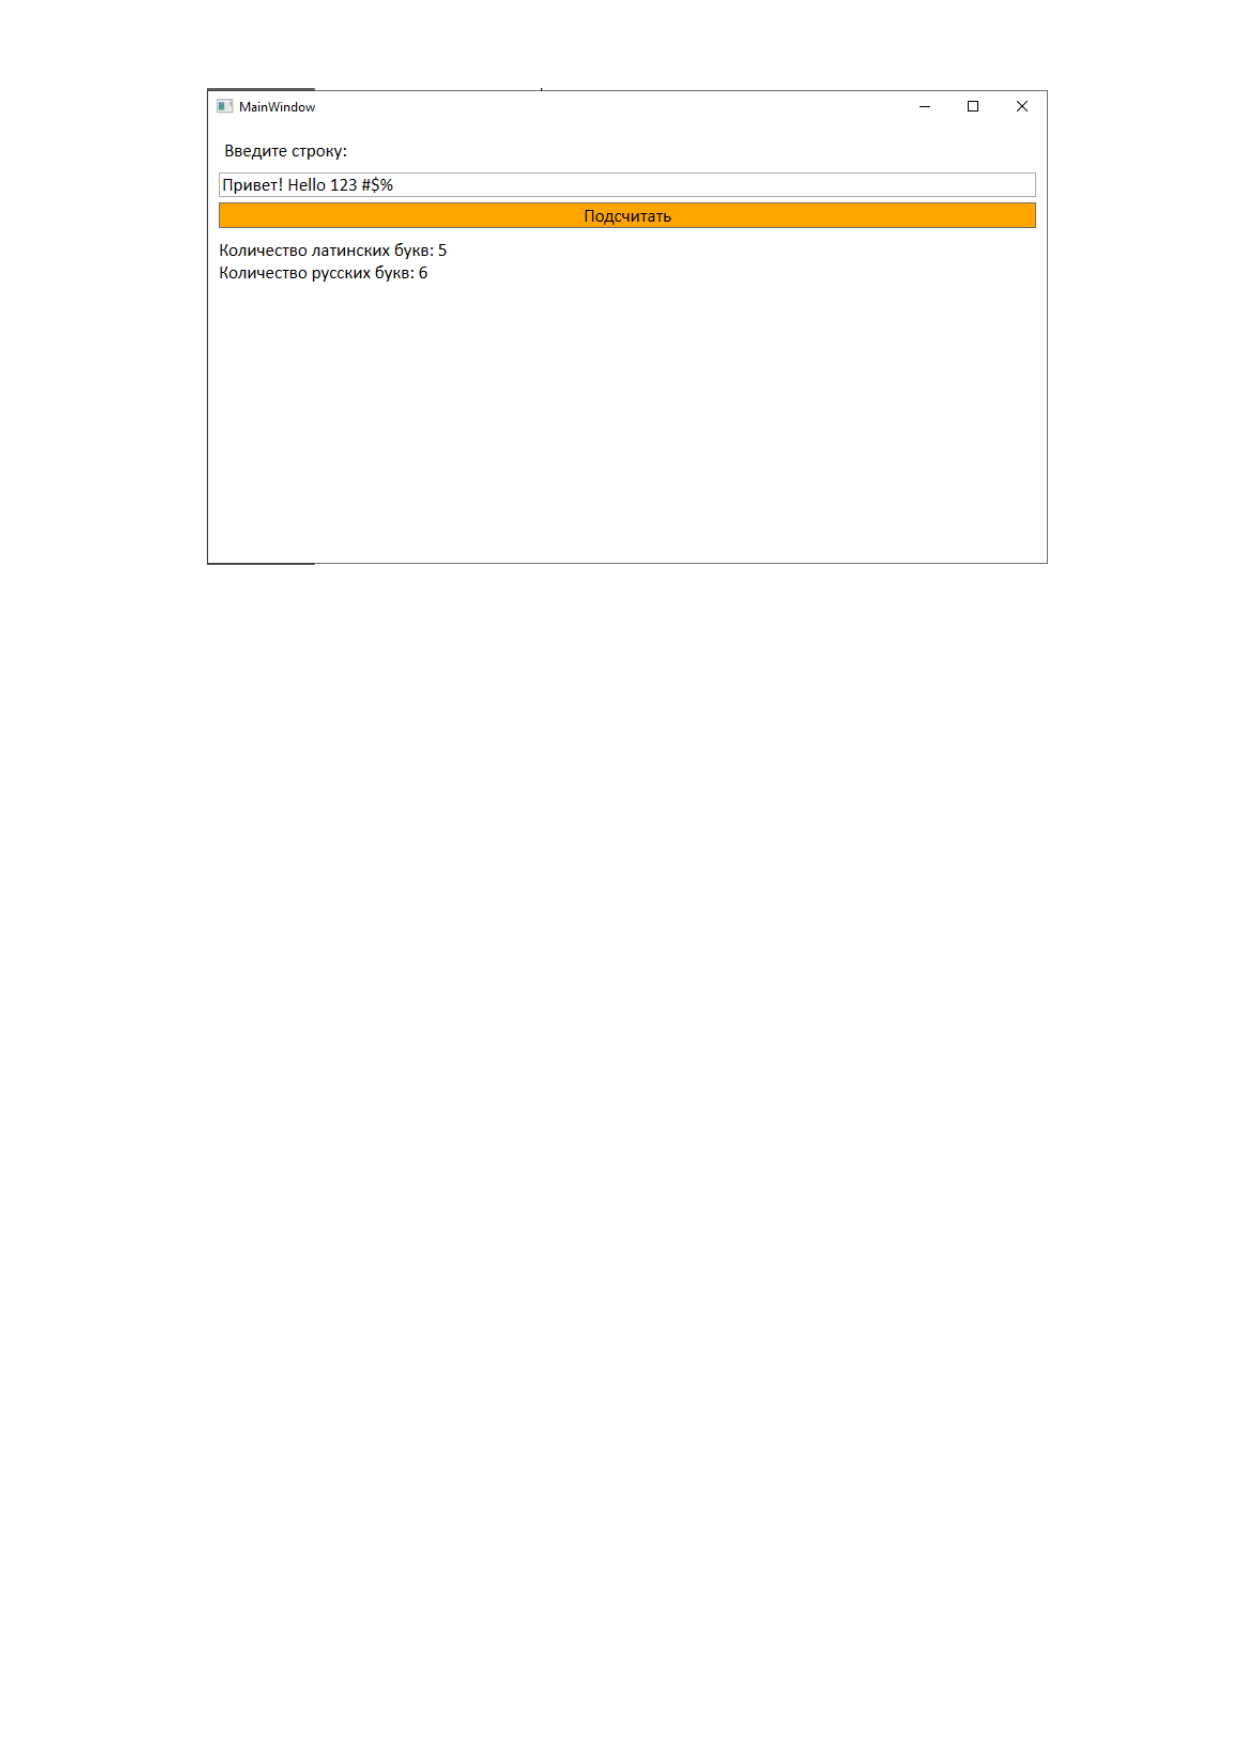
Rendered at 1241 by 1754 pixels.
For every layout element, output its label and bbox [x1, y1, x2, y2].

picture [206, 88, 1049, 565]
